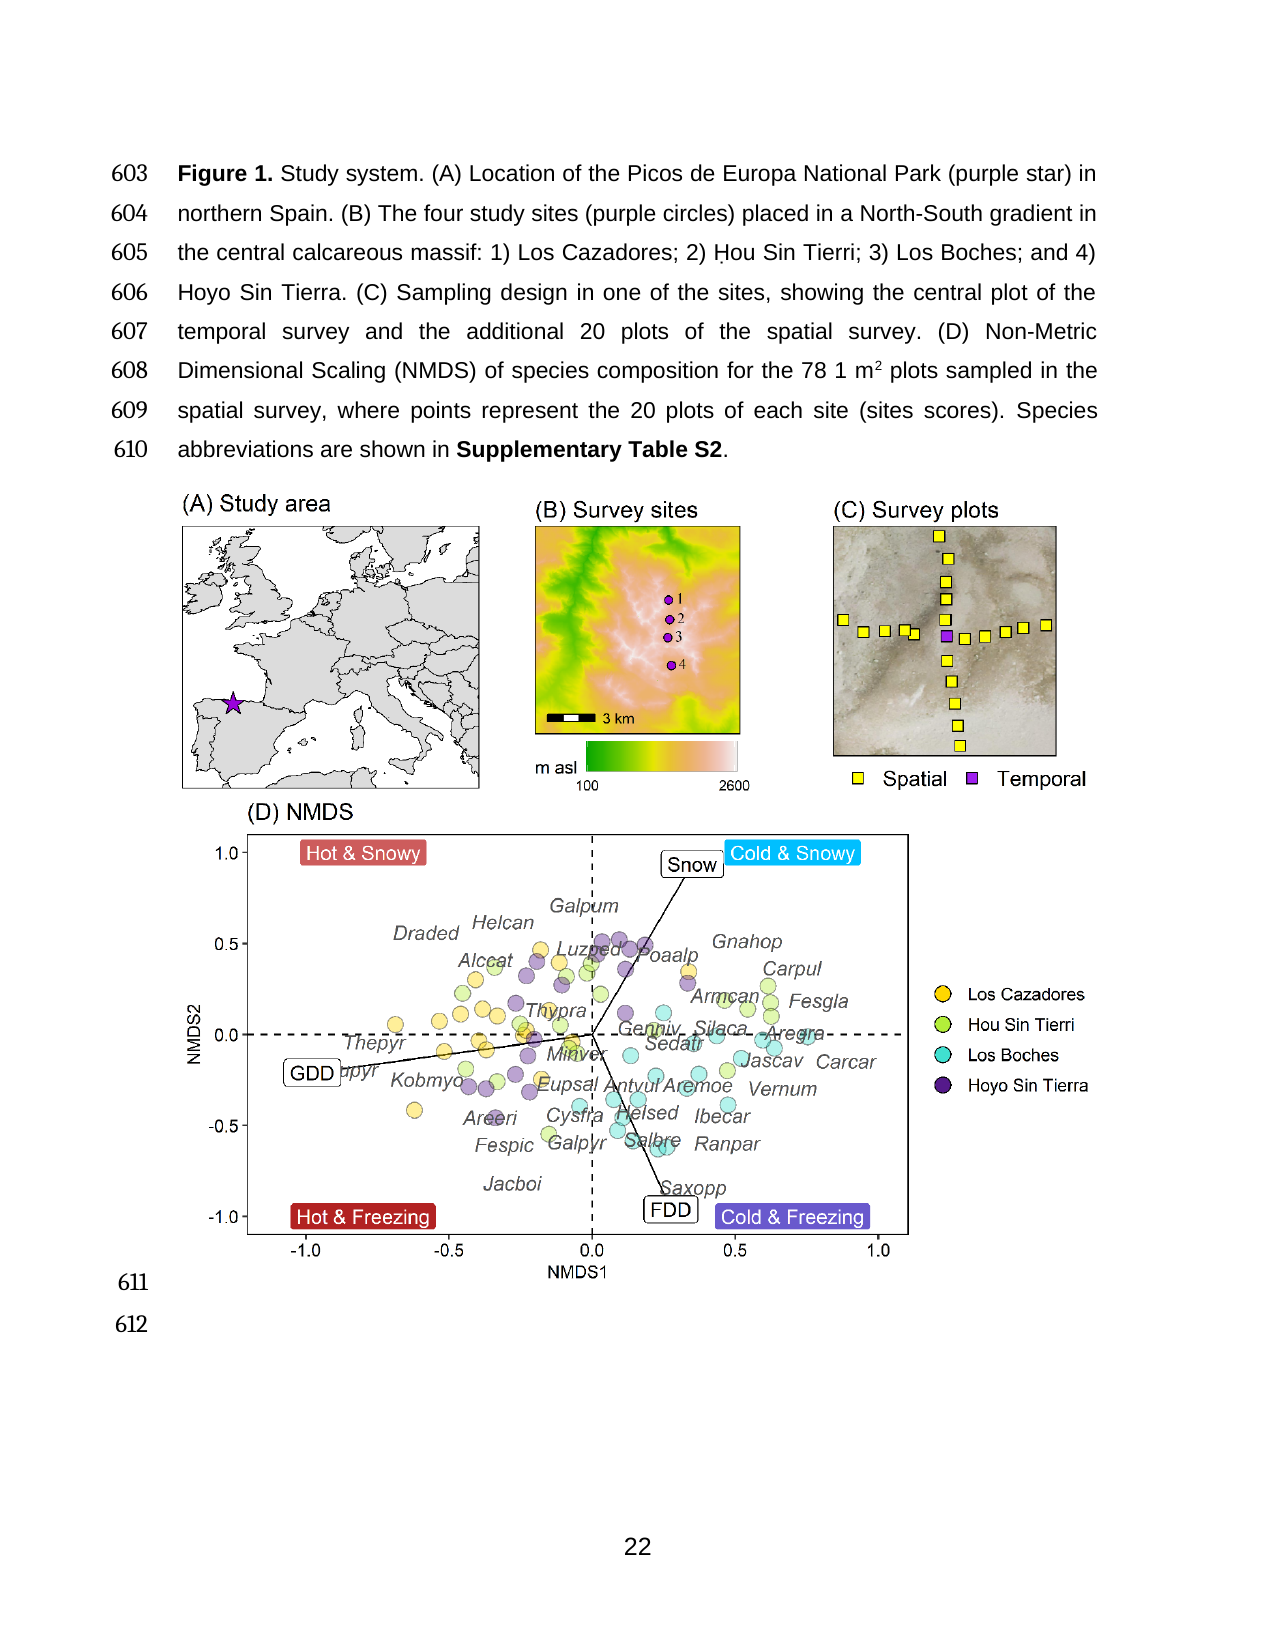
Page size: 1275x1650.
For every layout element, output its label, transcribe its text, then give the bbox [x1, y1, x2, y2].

picture [177, 494, 1098, 1291]
text Figure 1. Study system. (A) Location of the Picos de Europa National Park (purple star) in northern Spain. (B) The four study sites (purple circles) placed in a North-South gradient in the central calcareous massif: 1) Los Cazadores; 2) Ḥou Sin Tierri; 3) Los Boches; and 4) Hoyo Sin Tierra. (C) Sampling design in one of the sites, showing the central plot of the temporal survey and the additional 20 plots of the spatial survey. (D) Non-Metric Dimensional Scaling (NMDS) of species composition for the 78 1 m2 plots sampled in the spatial survey, where points represent the 20 plots of each site (sites scores). Species abbreviations are shown in Supplementary Table S2. [177, 160, 1098, 463]
